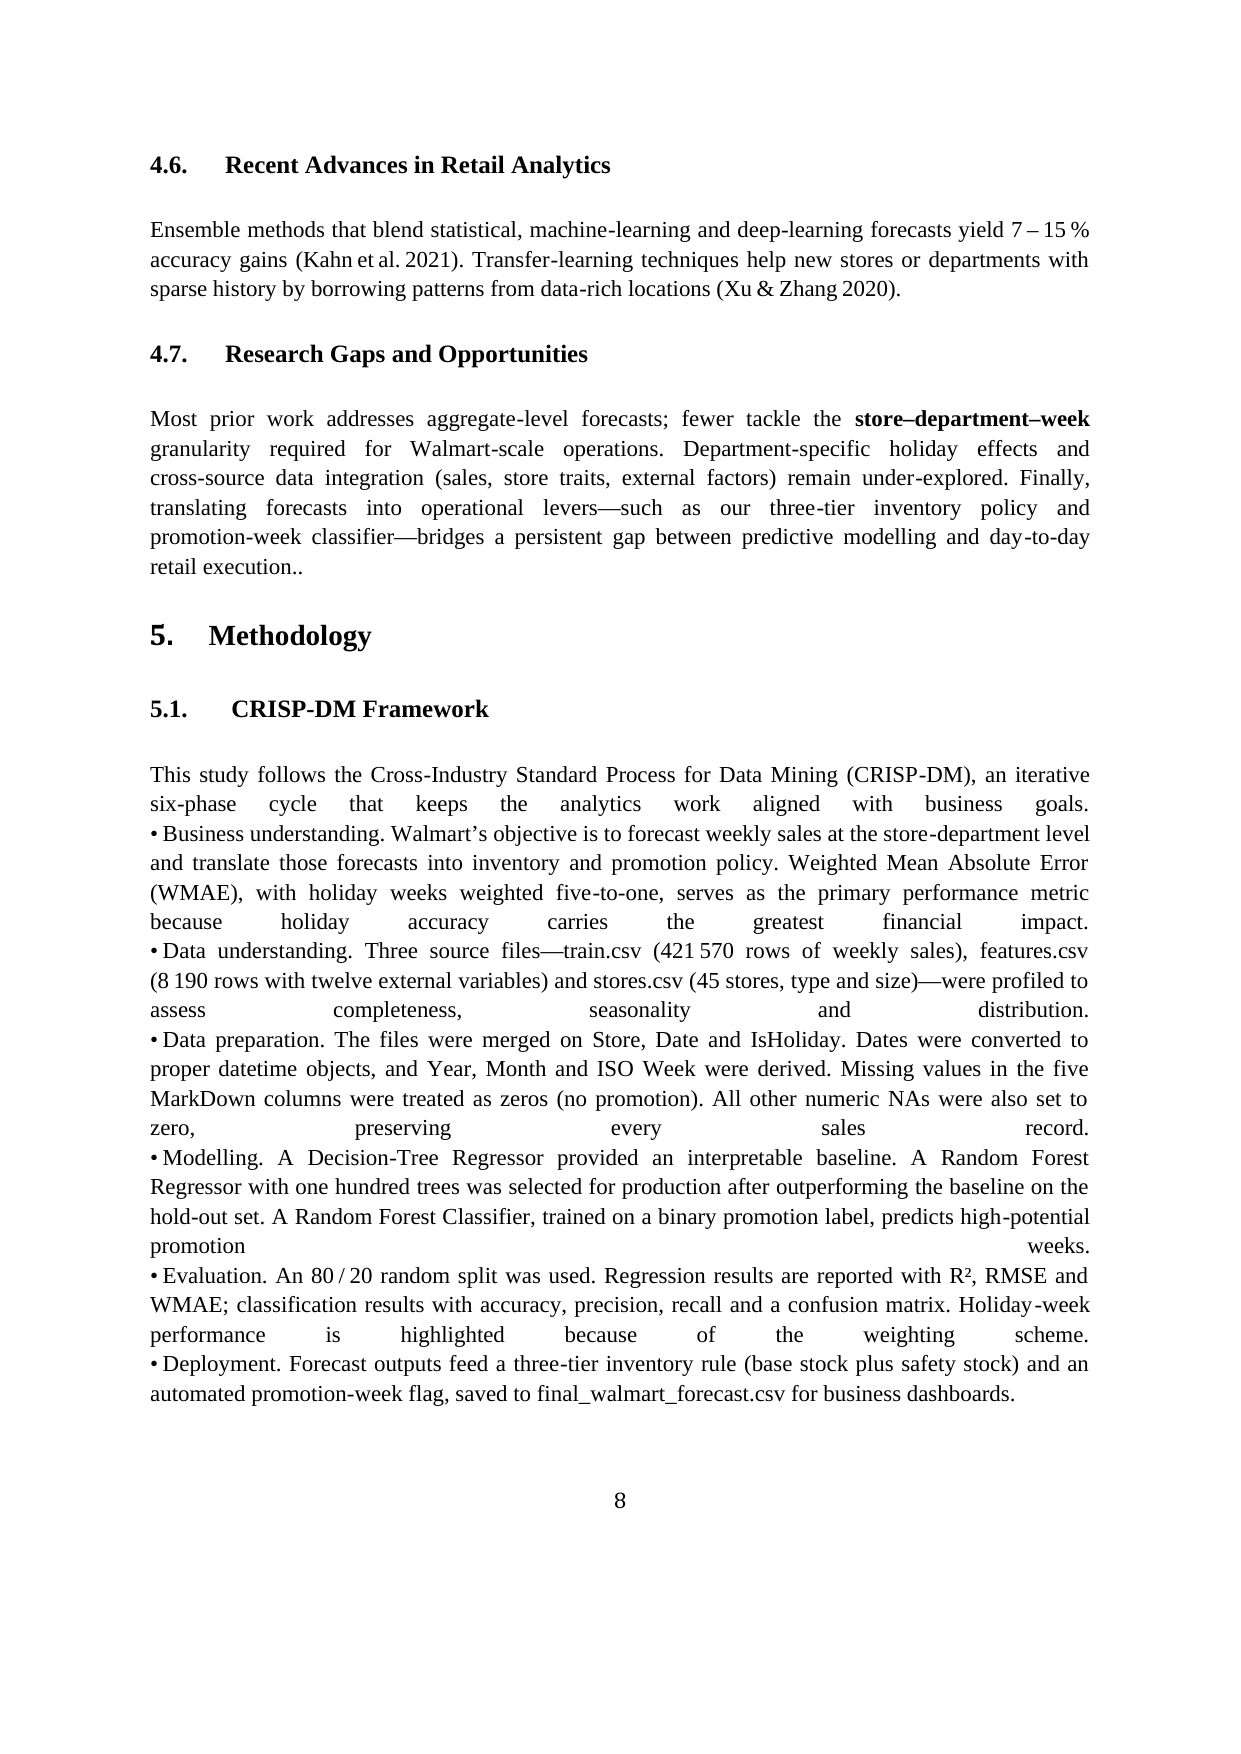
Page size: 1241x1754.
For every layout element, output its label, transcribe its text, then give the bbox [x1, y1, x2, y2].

text This study follows the Cross-Industry Standard Process for Data Mining (CRISP-DM), an iterative six-phase cycle that keeps the analytics work aligned with business goals. • Business understanding. Walmart’s objective is to forecast weekly sales at the store-department level and translate those forecasts into inventory and promotion policy. Weighted Mean Absolute Error (WMAE), with holiday weeks weighted five-to-one, serves as the primary performance metric because holiday accuracy carries the greatest financial impact. • Data understanding. Three source files—train.csv (421 570 rows of weekly sales), features.csv (8 190 rows with twelve external variables) and stores.csv (45 stores, type and size)—were profiled to assess completeness, seasonality and distribution. • Data preparation. The files were merged on Store, Date and IsHoliday. Dates were converted to proper datetime objects, and Year, Month and ISO Week were derived. Missing values in the five MarkDown columns were treated as zeros (no promotion). All other numeric NAs were also set to zero, preserving every sales record. • Modelling. A Decision-Tree Regressor provided an interpretable baseline. A Random Forest Regressor with one hundred trees was selected for production after outperforming the baseline on the hold-out set. A Random Forest Classifier, trained on a binary promotion label, predicts high-potential promotion weeks. • Evaluation. An 80 / 20 random split was used. Regression results are reported with R², RMSE and WMAE; classification results with accuracy, precision, recall and a confusion matrix. Holiday-week performance is highlighted because of the weighting scheme. • Deployment. Forecast outputs feed a three-tier inventory rule (base stock plus safety stock) and an automated promotion-week flag, saved to final_walmart_forecast.csv for business dashboards. [150, 761, 1090, 1406]
subtitle Methodology [148, 616, 1090, 652]
text Most prior work addresses aggregate-level forecasts; fewer tackle the store–department–week granularity required for Walmart-scale operations. Department-specific holiday effects and cross-source data integration (sales, store traits, external factors) remain under-explored. Finally, translating forecasts into operational levers—such as our three-tier inventory policy and promotion-week classifier—bridges a persistent gap between predictive modelling and day-to-day retail execution.. [150, 405, 1090, 579]
text Ensemble methods that blend statistical, machine‑learning and deep‑learning forecasts yield 7 – 15 % accuracy gains (Kahn et al. 2021). Transfer‑learning techniques help new stores or departments with sparse history by borrowing patterns from data‑rich locations (Xu & Zhang 2020). [150, 216, 1090, 302]
subtitle CRISP-DM Framework [150, 694, 1090, 723]
subtitle Research Gaps and Opportunities [150, 339, 1090, 368]
subtitle Recent Advances in Retail Analytics [150, 150, 1090, 179]
